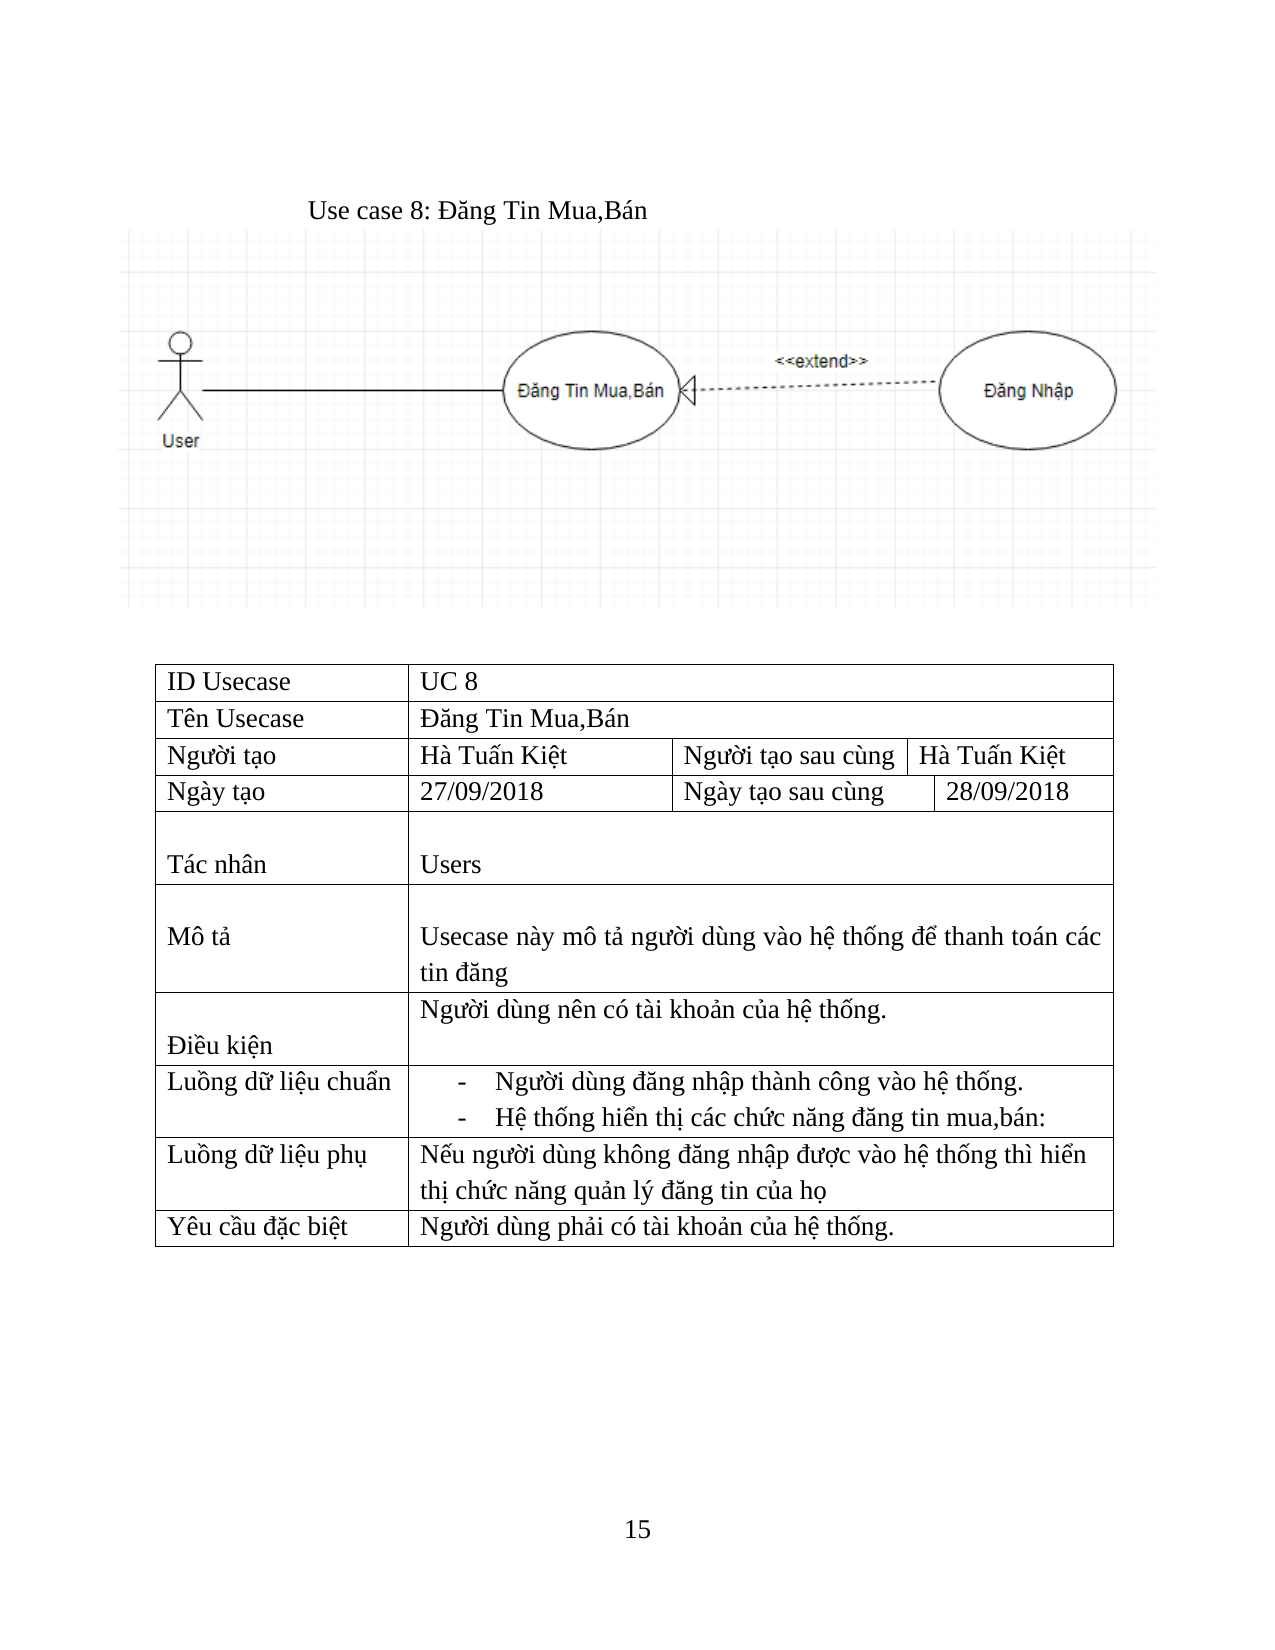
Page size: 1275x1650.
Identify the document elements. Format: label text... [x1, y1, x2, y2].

table_cell Ngày tạo sau cùng [673, 776, 934, 811]
table_cell Luồng dữ liệu chuẩn [156, 1066, 408, 1137]
table_cell Hà Tuấn Kiệt [908, 739, 1113, 774]
table_cell Ngày tạo [156, 776, 408, 811]
table_cell Người tạo [156, 739, 408, 774]
table_cell 27/09/2018 [409, 776, 672, 811]
table_cell Người dùng nên có tài khoản của hệ thống. [409, 993, 1113, 1064]
table_cell Luồng dữ liệu phụ [156, 1138, 408, 1209]
table_cell Nếu người dùng không đăng nhập được vào hệ thống thì hiển thị chức năng quản lý đăng tin của họ [409, 1138, 1113, 1209]
table_cell Tên Usecase [156, 702, 408, 738]
table_header UC 8 [409, 665, 1113, 701]
table_cell Usecase này mô tả người dùng vào hệ thống để thanh toán các tin đăng [409, 885, 1113, 992]
table_cell Người dùng đăng nhập thành công vào hệ thống. Hệ thống hiển thị các chức năng đăng tin mua,bán: [409, 1066, 1113, 1137]
table_cell Điều kiện [156, 993, 408, 1064]
table_cell Users [409, 812, 1113, 884]
table_cell Tác nhân [156, 812, 408, 884]
table_cell Yêu cầu đặc biệt [156, 1211, 408, 1246]
table_cell Mô tả [156, 885, 408, 992]
table_cell Đăng Tin Mua,Bán [409, 702, 1113, 738]
subtitle Use case 8: Đăng Tin Mua,Bán [308, 194, 1156, 225]
picture [118, 230, 1157, 607]
table_cell Người tạo sau cùng [673, 739, 907, 774]
table_cell Người dùng phải có tài khoản của hệ thống. [409, 1211, 1113, 1246]
table_header ID Usecase [156, 665, 408, 701]
table_cell Hà Tuấn Kiệt [409, 739, 672, 774]
table_cell 28/09/2018 [935, 776, 1113, 811]
